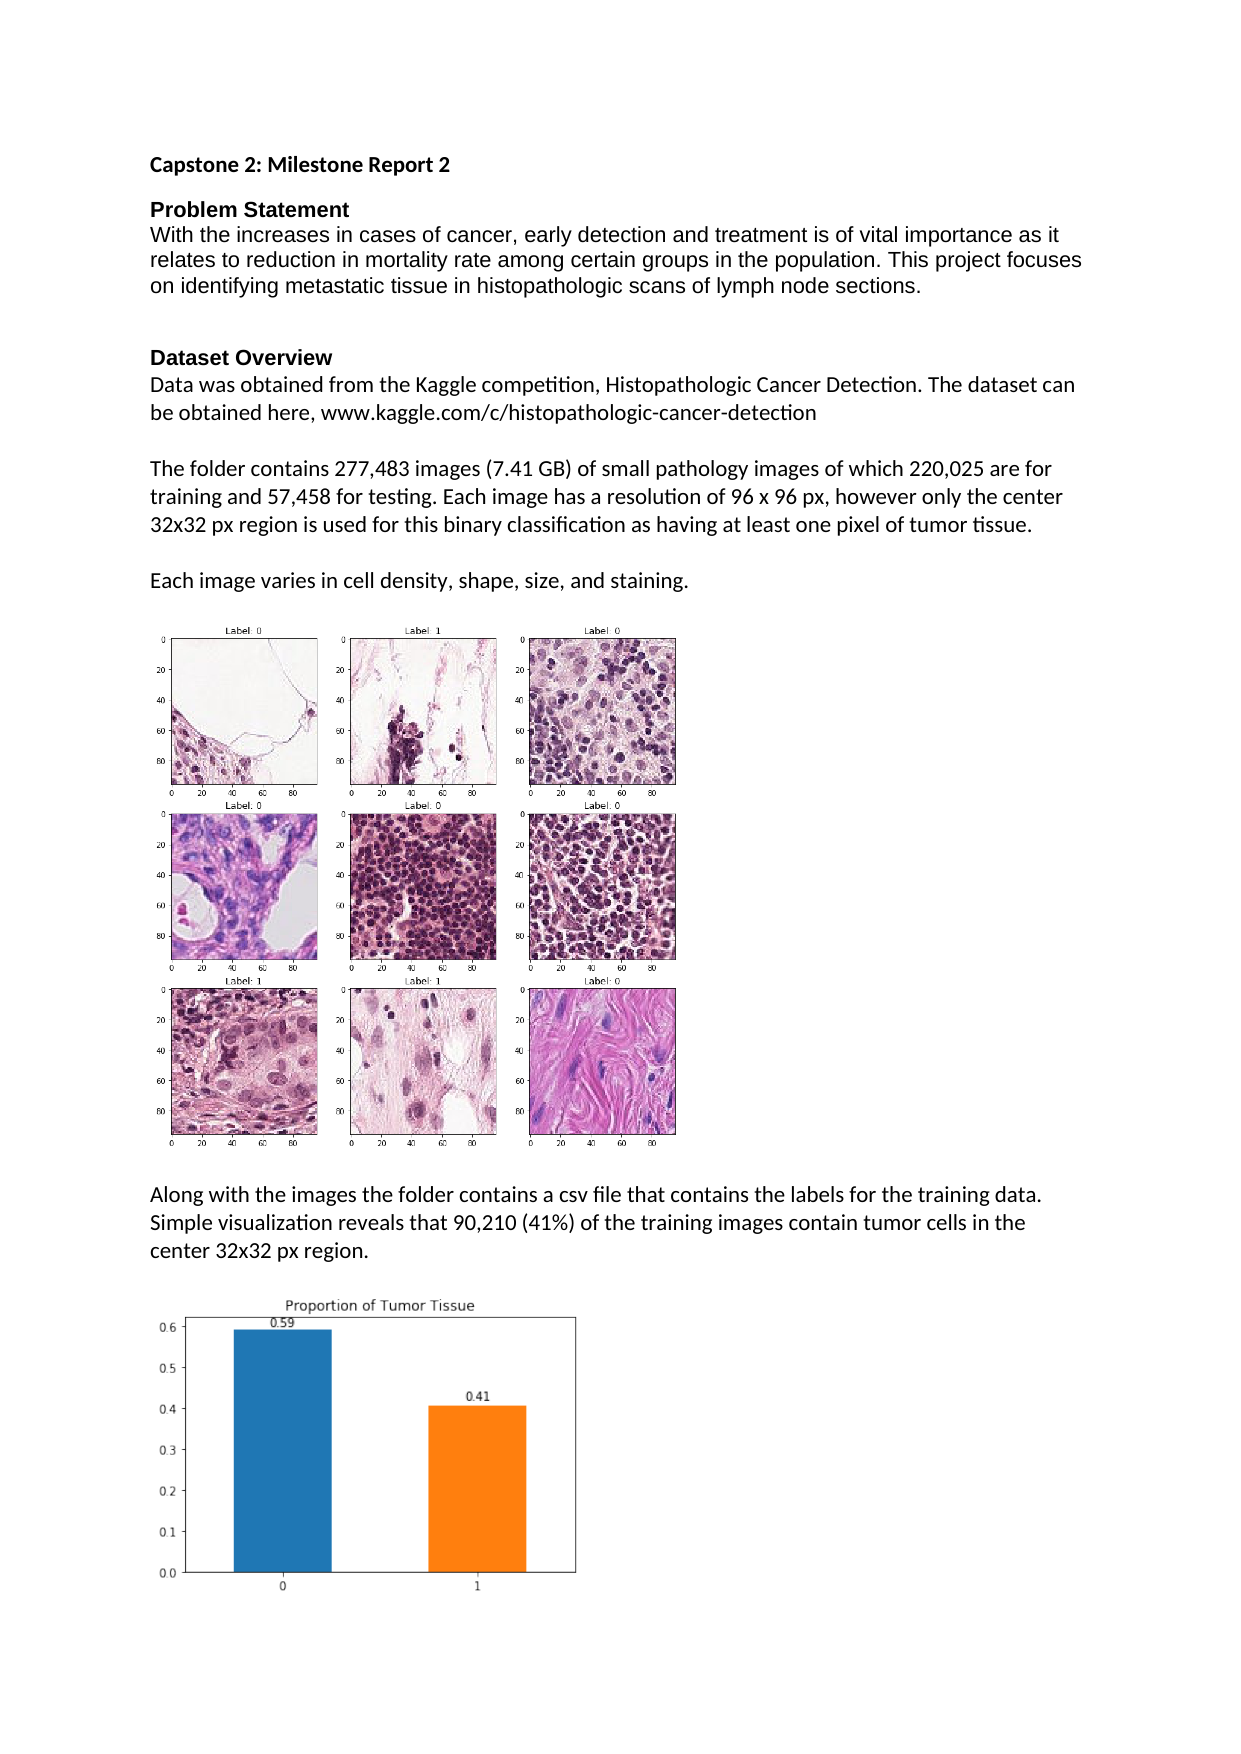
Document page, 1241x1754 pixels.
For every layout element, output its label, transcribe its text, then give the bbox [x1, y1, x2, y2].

text Data was obtained from the Kaggle competition, Histopathologic Cancer Detection. The dataset can be obtained here, www.kaggle.com/c/histopathologic-cancer-detection [150, 370, 1090, 426]
text The folder contains 277,483 images (7.41 GB) of small pathology images of which 220,025 are for training and 57,458 for testing. Each image has a resolution of 96 x 96 px, however only the center 32x32 px region is used for this binary classification as having at least one pixel of tumor tissue. [150, 454, 1090, 538]
text Each image varies in cell density, shape, size, and staining. [150, 566, 1090, 594]
text Dataset Overview [150, 344, 1090, 370]
text Problem Statement [150, 197, 1090, 222]
text With the increases in cases of cancer, early detection and treatment is of vital importance as it relates to reduction in mortality rate among certain groups in the population. This project focuses on identifying metastatic tissue in histopathologic scans of lymph node sections. [150, 222, 1090, 298]
text Capstone 2: Milestone Report 2 [150, 150, 1090, 178]
picture [150, 622, 683, 1152]
text Along with the images the folder contains a csv file that contains the labels for the training data. Simple visualization reveals that 90,210 (41%) of the training images contain tumor cells in the center 32x32 px region. [150, 1180, 1090, 1264]
picture [150, 1292, 587, 1600]
